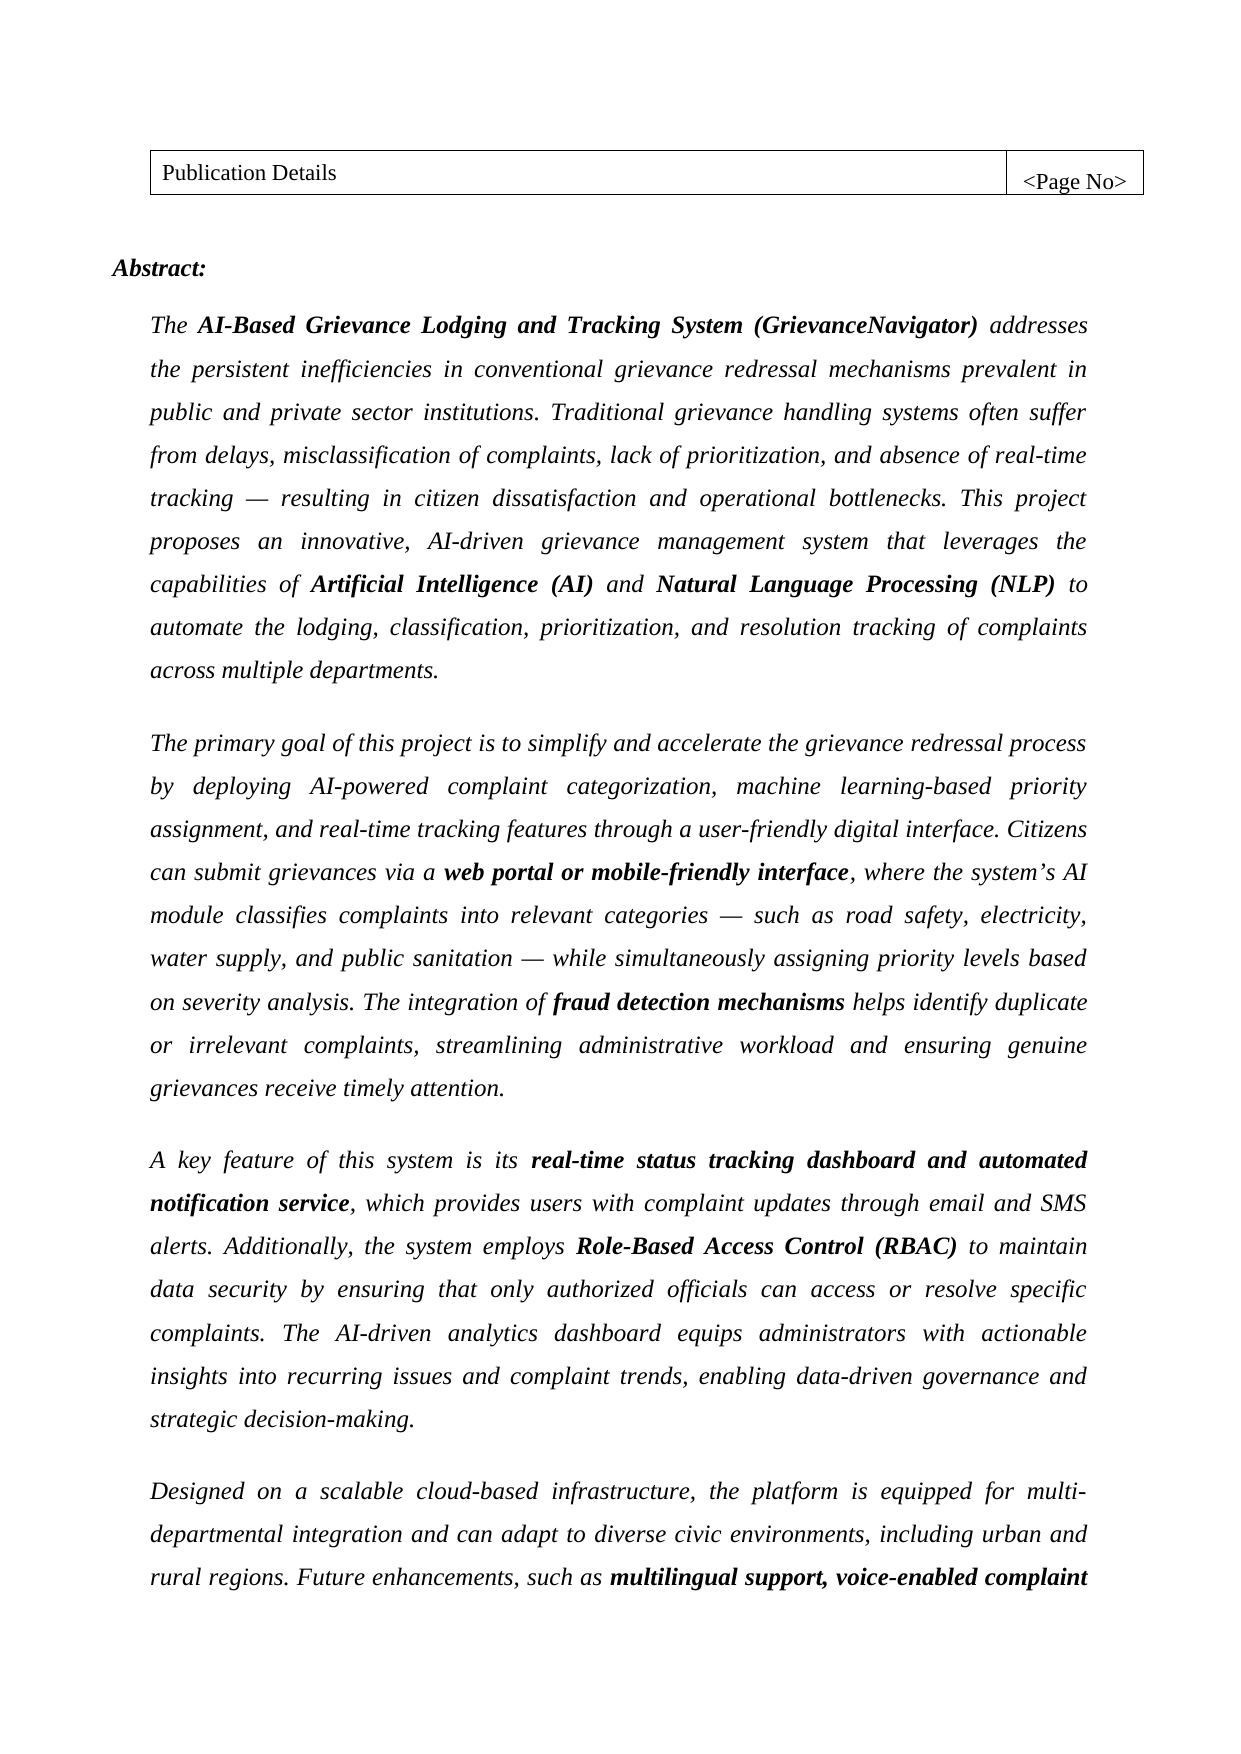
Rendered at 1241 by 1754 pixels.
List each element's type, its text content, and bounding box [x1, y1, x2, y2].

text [150, 1476, 1090, 1591]
table_cell Publication Details [151, 151, 1006, 194]
table_cell <Page No> [1007, 151, 1143, 194]
text A key feature of this system is its real-time status tracking dashboard and automated notification service, which provides users with complaint updates through email and SMS alerts. Additionally, the system employs Role-Based Access Control (RBAC) to maintain data security by ensuring that only authorized officials can access or resolve specific complaints. The AI-driven analytics dashboard equips administrators with actionable insights into recurring issues and complaint trends, enabling data-driven governance and strategic decision-making. [150, 1145, 1090, 1433]
text Abstract: [112, 253, 1090, 281]
text The primary goal of this project is to simplify and accelerate the grievance redressal process by deploying AI-powered complaint categorization, machine learning-based priority assignment, and real-time tracking features through a user-friendly digital interface. Citizens can submit grievances via a web portal or mobile-friendly interface, where the system’s AI module classifies complaints into relevant categories — such as road safety, electricity, water supply, and public sanitation — while simultaneously assigning priority levels based on severity analysis. The integration of fraud detection mechanisms helps identify duplicate or irrelevant complaints, streamlining administrative workload and ensuring genuine grievances receive timely attention. [150, 728, 1090, 1102]
text The AI-Based Grievance Lodging and Tracking System (GrievanceNavigator) addresses the persistent inefficiencies in conventional grievance redressal mechanisms prevalent in public and private sector institutions. Traditional grievance handling systems often suffer from delays, misclassification of complaints, lack of prioritization, and absence of real-time tracking — resulting in citizen dissatisfaction and operational bottlenecks. This project proposes an innovative, AI-driven grievance management system that leverages the capabilities of Artificial Intelligence (AI) and Natural Language Processing (NLP) to automate the lodging, classification, prioritization, and resolution tracking of complaints across multiple departments. [150, 311, 1090, 684]
